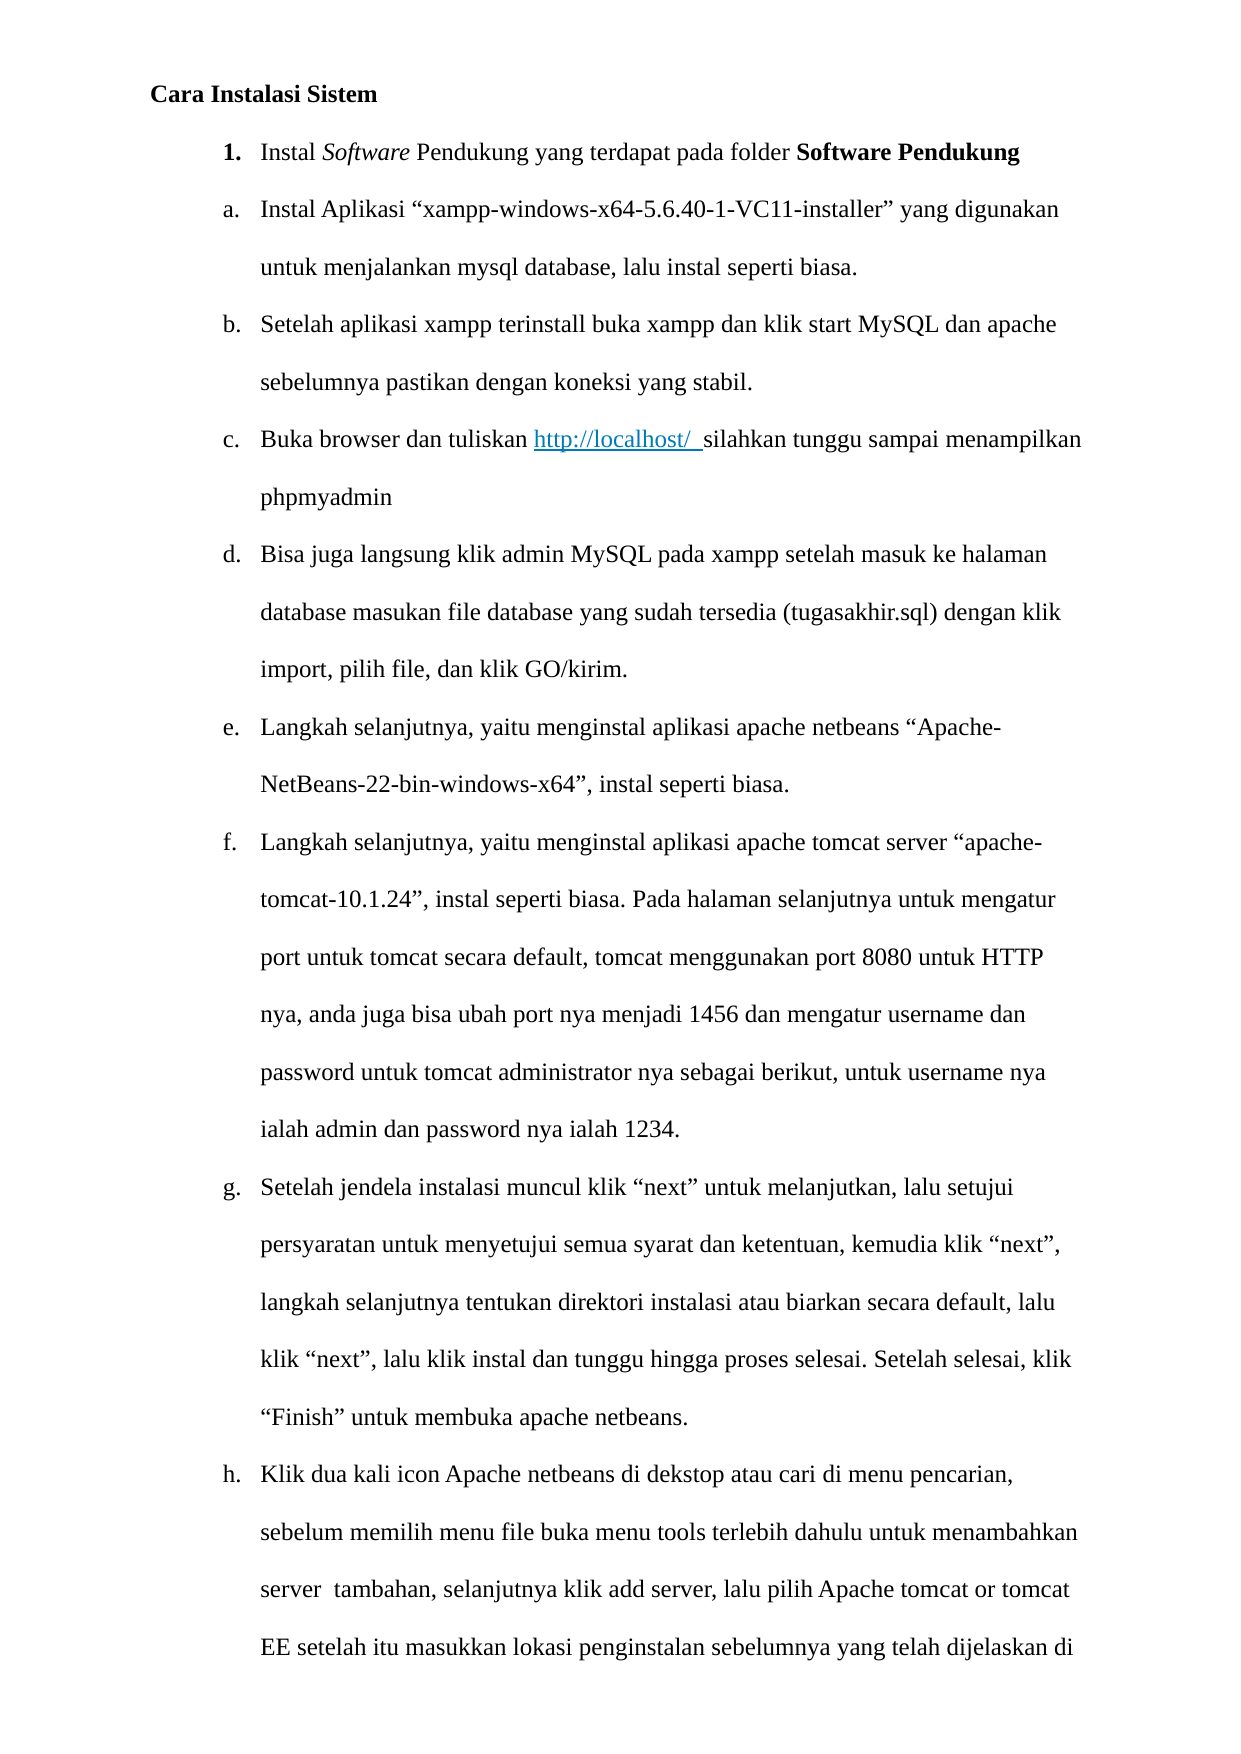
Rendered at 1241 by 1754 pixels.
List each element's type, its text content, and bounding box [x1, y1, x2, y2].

list Setelah aplikasi xampp terinstall buka xampp dan klik start MySQL dan apache sebelumnya pastikan dengan koneksi yang stabil. [223, 309, 1090, 395]
list Setelah jendela instalasi muncul klik “next” untuk melanjutkan, lalu setujui persyaratan untuk menyetujui semua syarat dan ketentuan, kemudia klik “next”, langkah selanjutnya tentukan direktori instalasi atau biarkan secara default, lalu klik “next”, lalu klik instal dan tunggu hingga proses selesai. Setelah selesai, klik “Finish” untuk membuka apache netbeans. [223, 1172, 1090, 1430]
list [223, 1459, 1090, 1660]
list Langkah selanjutnya, yaitu menginstal aplikasi apache netbeans “Apache-NetBeans-22-bin-windows-x64”, instal seperti biasa. [223, 712, 1090, 798]
list Langkah selanjutnya, yaitu menginstal aplikasi apache tomcat server “apache-tomcat-10.1.24”, instal seperti biasa. Pada halaman selanjutnya untuk mengatur port untuk tomcat secara default, tomcat menggunakan port 8080 untuk HTTP nya, anda juga bisa ubah port nya menjadi 1456 dan mengatur username dan password untuk tomcat administrator nya sebagai berikut, untuk username nya ialah admin dan password nya ialah 1234. [223, 827, 1090, 1143]
list Instal Aplikasi “xampp-windows-x64-5.6.40-1-VC11-installer” yang digunakan untuk menjalankan mysql database, lalu instal seperti biasa. [223, 194, 1090, 280]
list Bisa juga langsung klik admin MySQL pada xampp setelah masuk ke halaman database masukan file database yang sudah tersedia (tugasakhir.sql) dengan klik import, pilih file, dan klik GO/kirim. [223, 539, 1090, 683]
list Instal Software Pendukung yang terdapat pada folder Software Pendukung [223, 137, 1090, 165]
list Buka browser dan tuliskan http://localhost/ silahkan tunggu sampai menampilkan phpmyadmin [223, 424, 1090, 510]
text Cara Instalasi Sistem [150, 79, 1090, 108]
